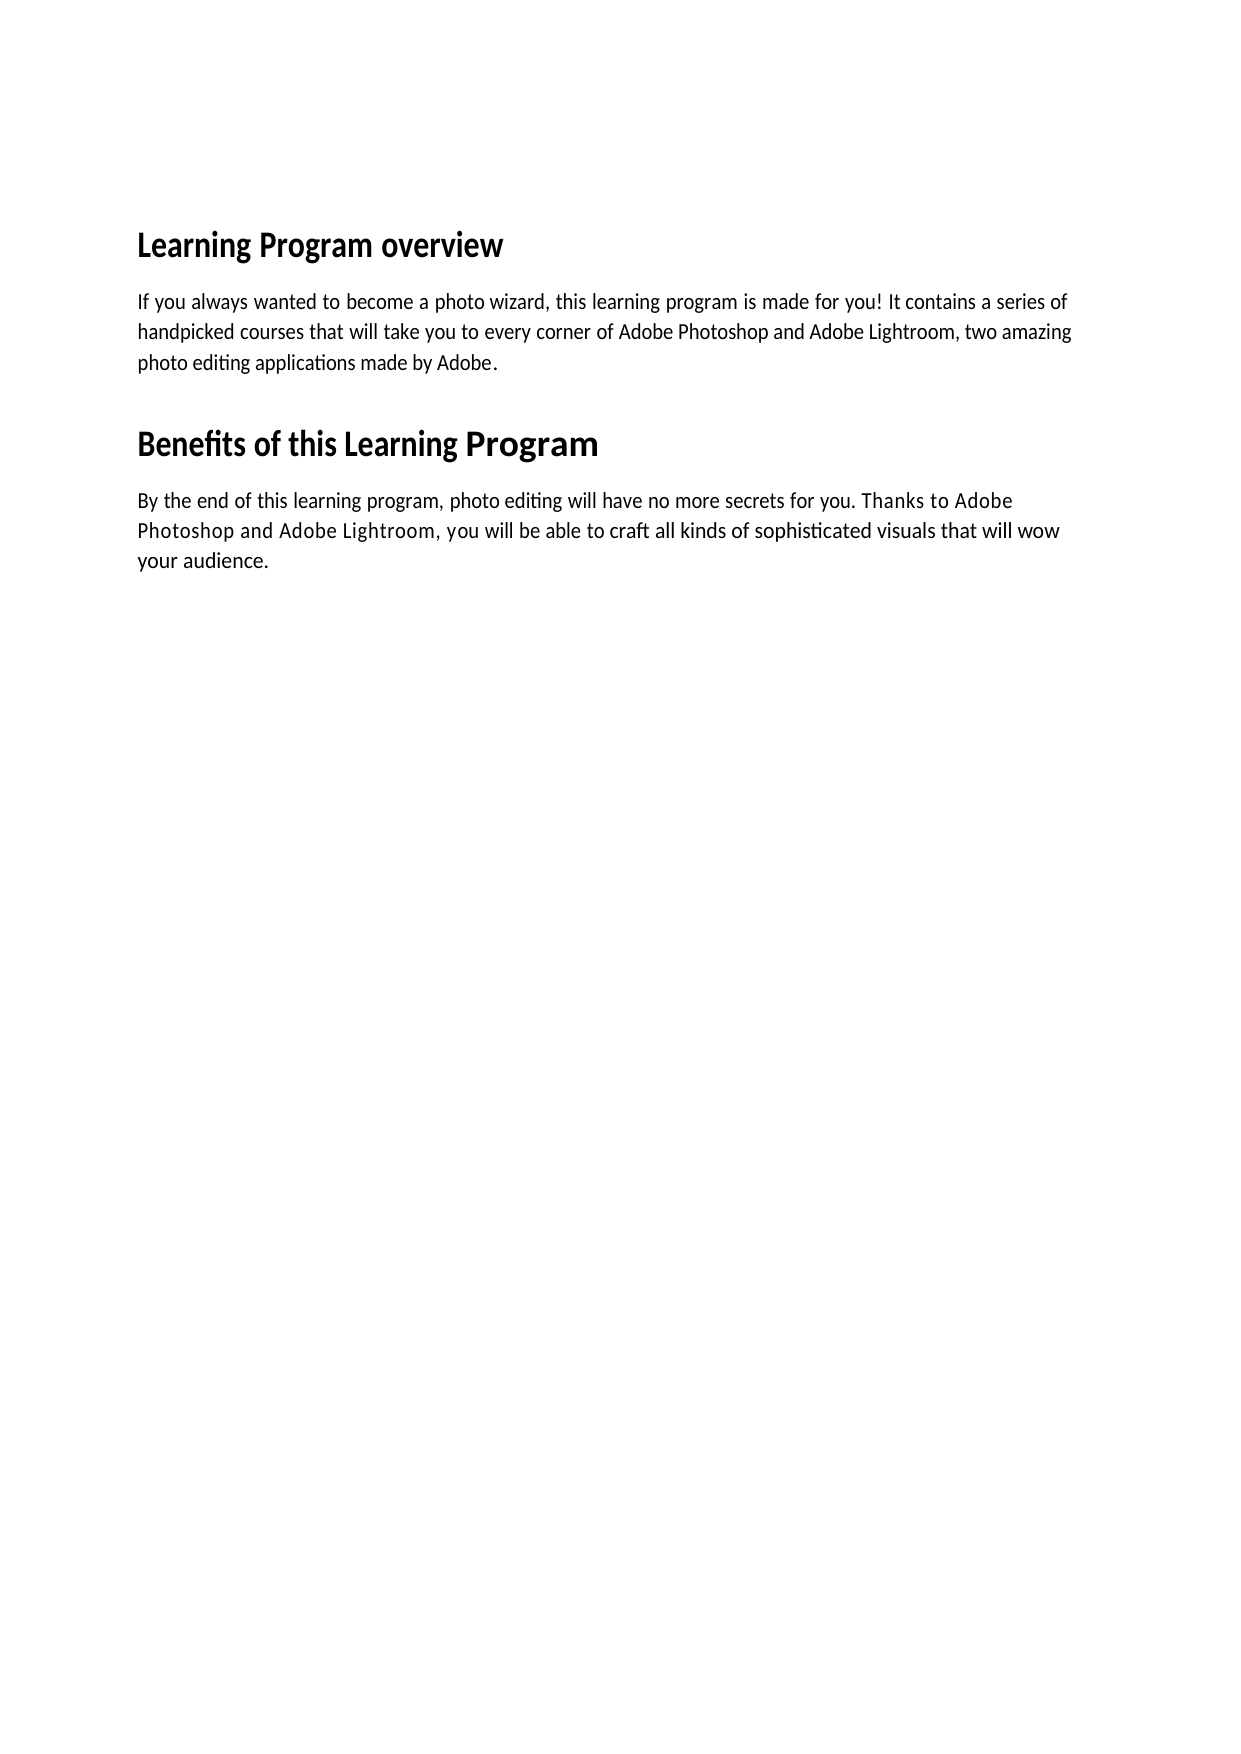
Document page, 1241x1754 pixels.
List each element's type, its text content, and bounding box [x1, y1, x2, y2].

text By the end of this learning program, photo editing will have no more secrets for you. Thanks to Adobe Photoshop and Adobe Lightroom, you will be able to craft all kinds of sophisticated visuals that will wow your audience. [137, 486, 1098, 574]
text If you always wanted to become a photo wizard, this learning program is made for you! It contains a series of handpicked courses that will take you to every corner of Adobe Photoshop and Adobe Lightroom, two amazing photo editing applications made by Adobe. [137, 287, 1098, 376]
text Learning Program overview [137, 221, 1098, 267]
text Benefits of this Learning Program [137, 419, 1098, 465]
